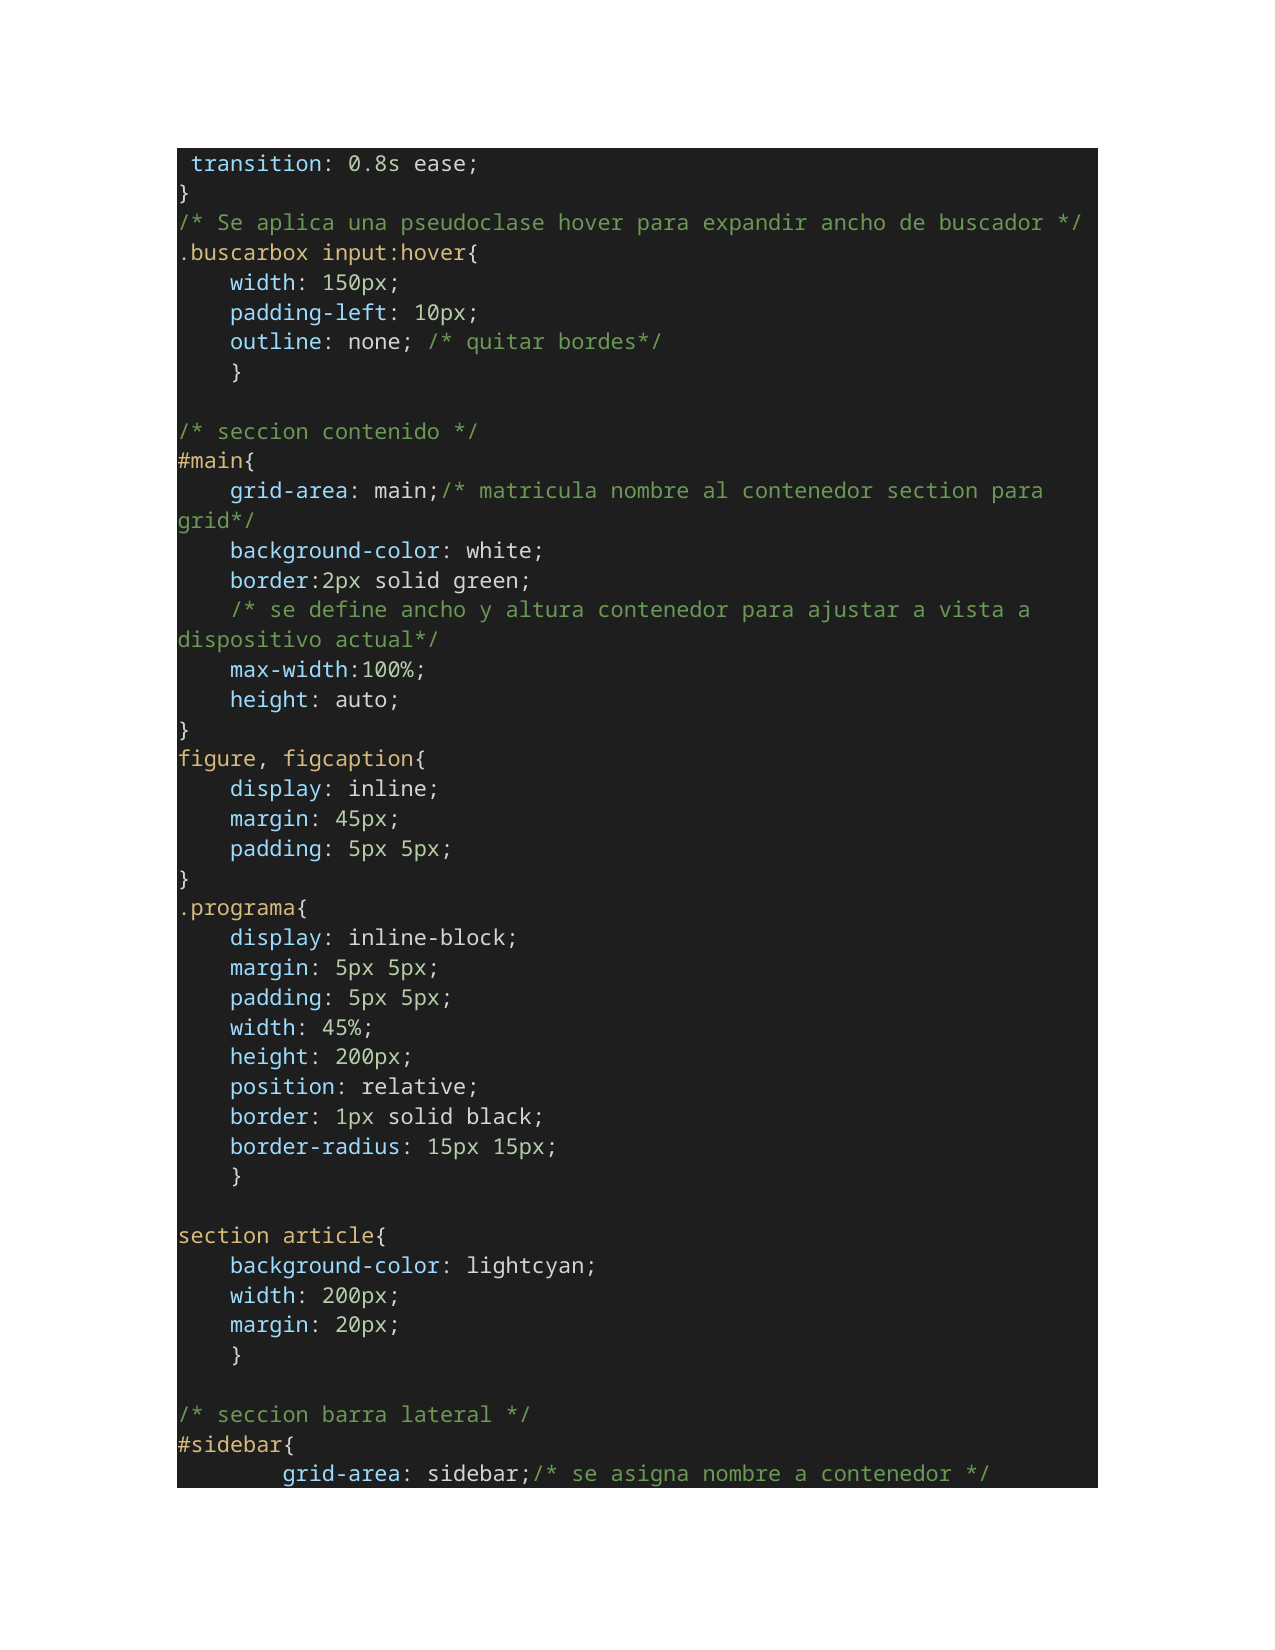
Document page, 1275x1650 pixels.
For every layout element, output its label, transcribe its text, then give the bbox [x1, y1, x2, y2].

text /* seccion barra lateral */ [177, 1399, 1098, 1429]
text } [177, 1339, 1098, 1369]
text /* Se aplica una pseudoclase hover para expandir ancho de buscador */ [177, 207, 1098, 237]
text } [177, 177, 1098, 207]
text } [177, 863, 1098, 892]
text width: 200px; [177, 1280, 1098, 1309]
text height: 200px; [177, 1041, 1098, 1071]
text padding: 5px 5px; [177, 982, 1098, 1012]
text margin: 5px 5px; [177, 952, 1098, 982]
text background-color: lightcyan; [177, 1250, 1098, 1280]
text padding: 5px 5px; [177, 833, 1098, 863]
text border-radius: 15px 15px; [177, 1131, 1098, 1161]
text margin: 45px; [177, 803, 1098, 833]
text outline: none; /* quitar bordes*/ [177, 326, 1098, 356]
text max-width:100%; [177, 654, 1098, 684]
text section article{ [177, 1220, 1098, 1250]
text figure, figcaption{ [177, 743, 1098, 773]
text #main{ [177, 446, 1098, 475]
text width: 45%; [177, 1012, 1098, 1041]
text border: 1px solid black; [177, 1101, 1098, 1131]
text border:2px solid green; [177, 565, 1098, 594]
text /* seccion contenido */ [177, 416, 1098, 446]
text width: 150px; [177, 267, 1098, 297]
text grid-area: sidebar;/* se asigna nombre a contenedor */ [177, 1458, 1098, 1488]
text padding-left: 10px; [177, 297, 1098, 326]
text } [177, 356, 1098, 386]
text grid-area: main;/* matricula nombre al contenedor section para grid*/ [177, 475, 1098, 535]
text transition: 0.8s ease; [177, 148, 1098, 177]
text .programa{ [177, 892, 1098, 922]
text position: relative; [177, 1071, 1098, 1101]
text } [177, 1161, 1098, 1190]
text height: auto; [177, 684, 1098, 714]
text .buscarbox input:hover{ [177, 237, 1098, 267]
text } [177, 714, 1098, 743]
text margin: 20px; [177, 1309, 1098, 1339]
text display: inline-block; [177, 922, 1098, 952]
text background-color: white; [177, 535, 1098, 565]
text /* se define ancho y altura contenedor para ajustar a vista a dispositivo actual*/ [177, 594, 1098, 654]
text display: inline; [177, 773, 1098, 803]
text #sidebar{ [177, 1429, 1098, 1458]
